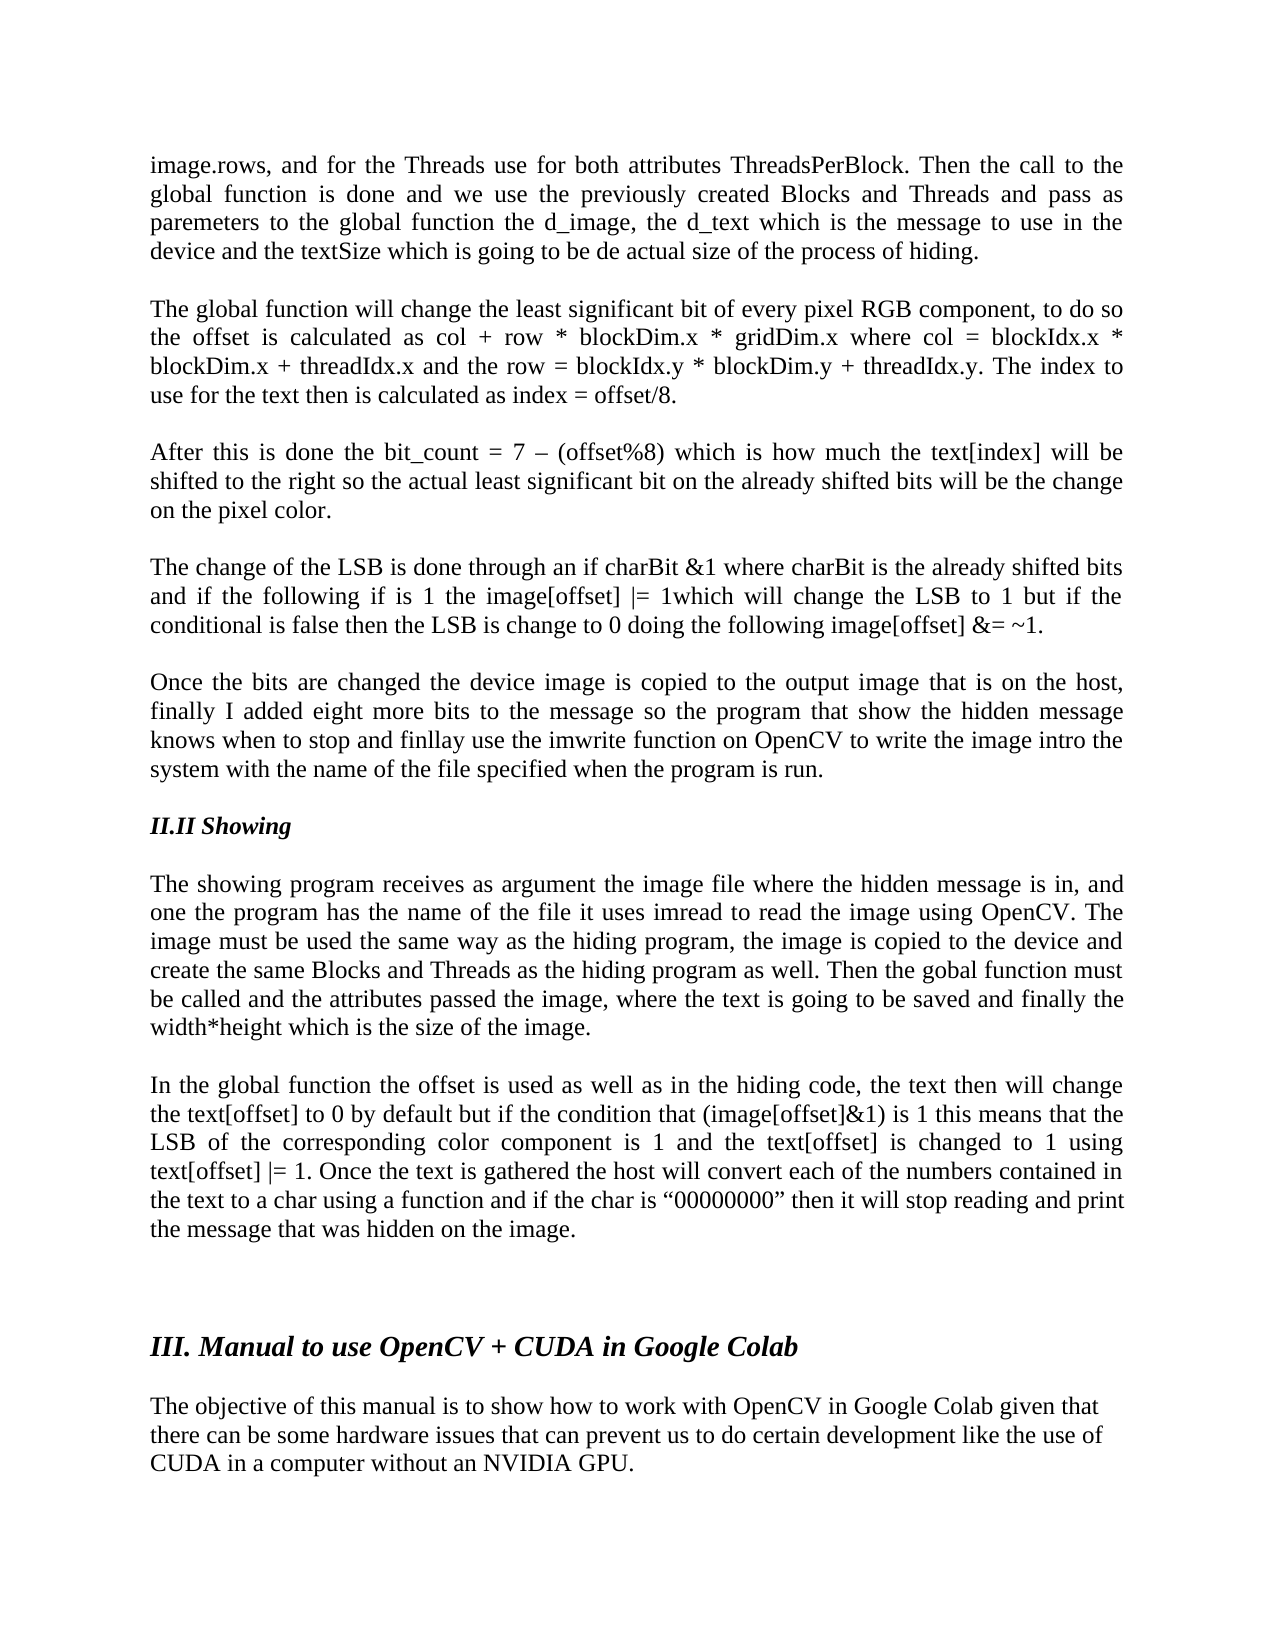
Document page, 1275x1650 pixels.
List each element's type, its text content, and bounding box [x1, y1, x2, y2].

text The objective of this manual is to show how to work with OpenCV in Google Colab given that there can be some hardware issues that can prevent us to do certain development like the use of CUDA in a computer without an NVIDIA GPU. [150, 1391, 1125, 1477]
text II.II Showing [150, 811, 1125, 840]
text Once the bits are changed the device image is copied to the output image that is on the host, finally I added eight more bits to the message so the program that show the hidden message knows when to stop and finllay use the imwrite function on OpenCV to write the image intro the system with the name of the file specified when the program is run. [150, 667, 1125, 782]
text III. Manual to use OpenCV + CUDA in Google Colab [150, 1329, 1125, 1362]
text The change of the LSB is done through an if charBit &1 where charBit is the already shifted bits and if the following if is 1 the image[offset] |= 1which will change the LSB to 1 but if the conditional is false then the LSB is change to 0 doing the following image[offset] &= ~1. [150, 552, 1125, 639]
text The global function will change the least significant bit of every pixel RGB component, to do so the offset is calculated as col + row * blockDim.x * gridDim.x where col = blockIdx.x * blockDim.x + threadIdx.x and the row = blockIdx.y * blockDim.y + threadIdx.y. The index to use for the text then is calculated as index = offset/8. [150, 294, 1125, 409]
text The showing program receives as argument the image file where the hidden message is in, and one the program has the name of the file it uses imread to read the image using OpenCV. The image must be used the same way as the hiding program, the image is copied to the device and create the same Blocks and Threads as the hiding program as well. Then the gobal function must be called and the attributes passed the image, where the text is going to be saved and finally the width*height which is the size of the image. [150, 869, 1125, 1041]
text In the global function the offset is used as well as in the hiding code, the text then will change the text[offset] to 0 by default but if the condition that (image[offset]&1) is 1 this means that the LSB of the corresponding color component is 1 and the text[offset] is changed to 1 using text[offset] |= 1. Once the text is gathered the host will convert each of the numbers contained in the text to a char using a function and if the char is “00000000” then it will stop reading and print the message that was hidden on the image. [150, 1070, 1125, 1242]
text After this is done the bit_count = 7 – (offset%8) which is how much the text[index] will be shifted to the right so the actual least significant bit on the already shifted bits will be the change on the pixel color. [150, 437, 1125, 524]
